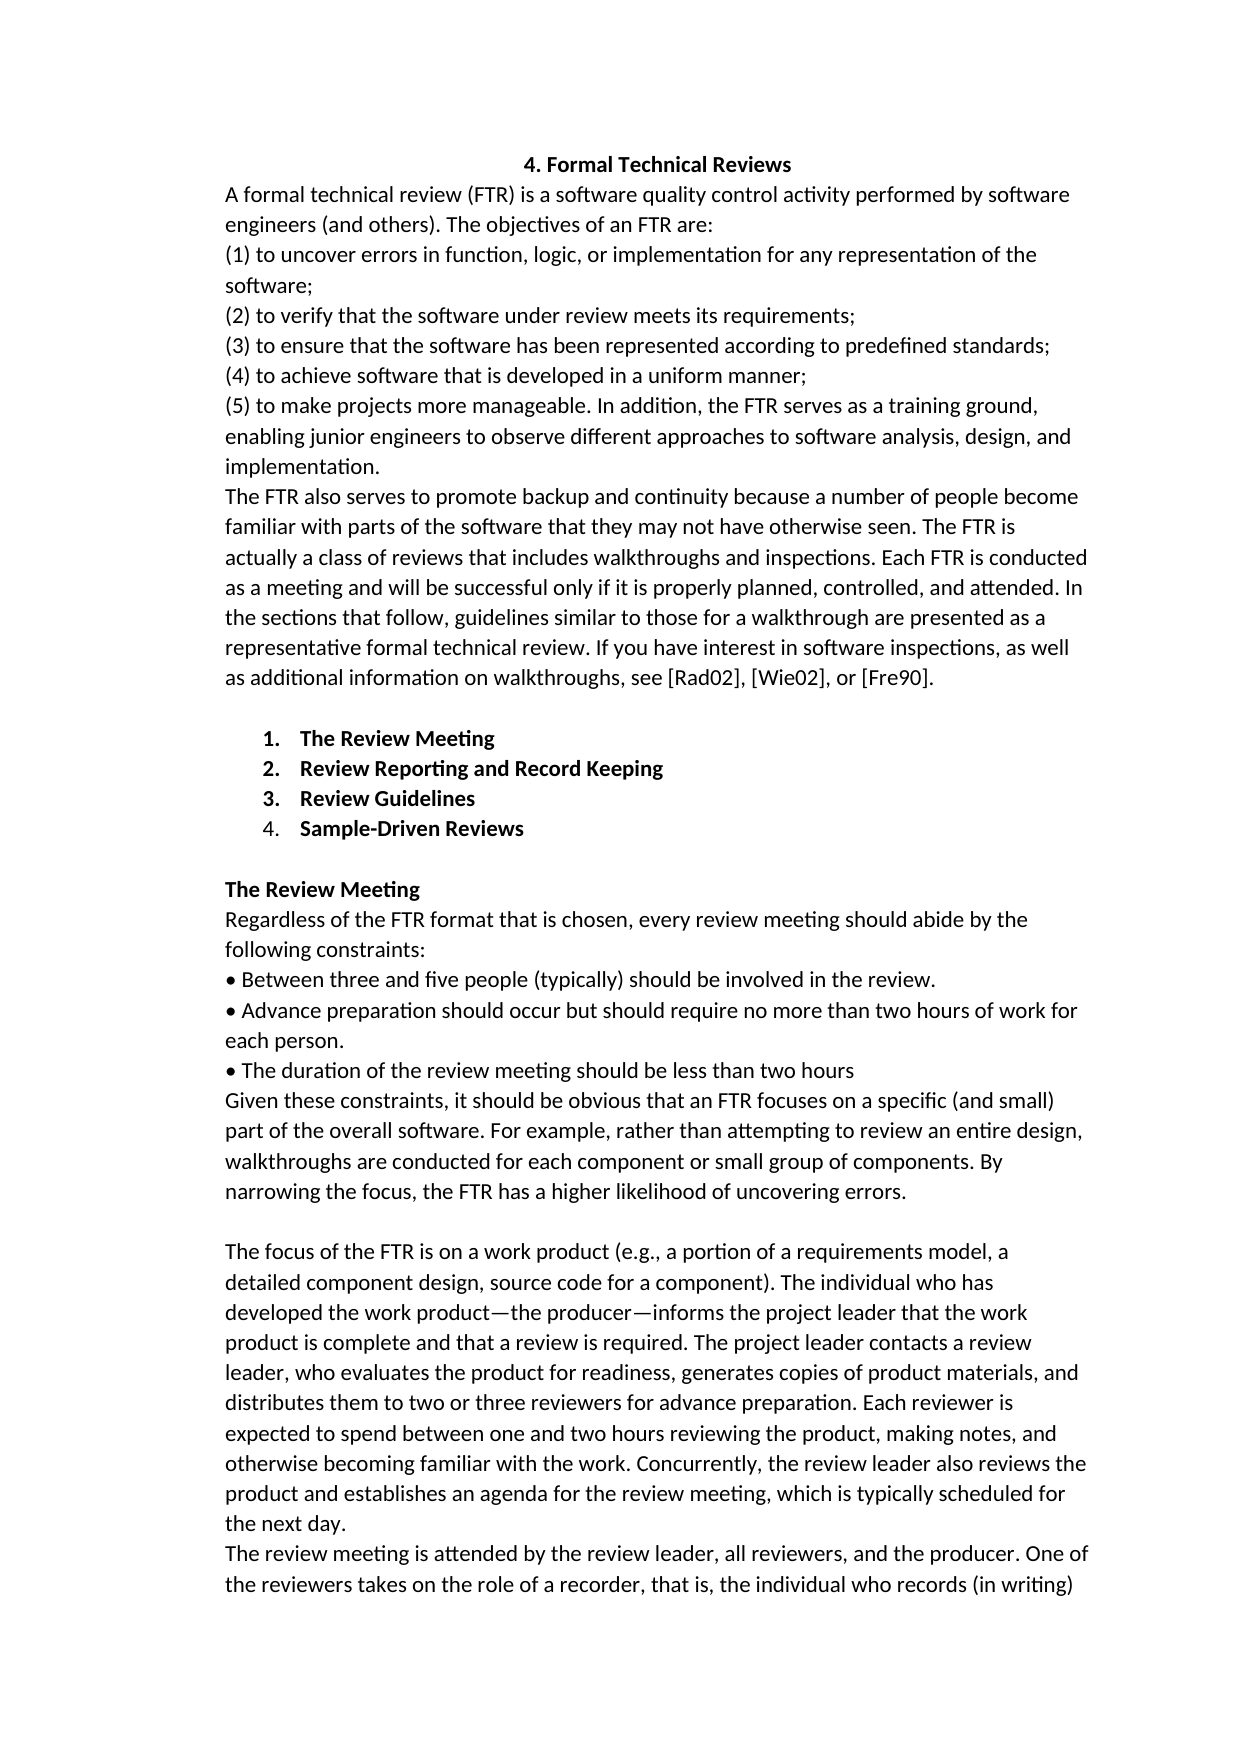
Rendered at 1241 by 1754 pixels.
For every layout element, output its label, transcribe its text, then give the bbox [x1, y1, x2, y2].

list (3) to ensure that the software has been represented according to predefined standards; [225, 331, 1090, 359]
list The Review Meeting [262, 724, 1090, 752]
list (4) to achieve software that is developed in a uniform manner; [225, 361, 1090, 389]
list 4. Formal Technical Reviews [225, 150, 1090, 178]
list (1) to uncover errors in function, logic, or implementation for any representation of the software; [225, 241, 1090, 299]
list Review Reporting and Record Keeping [262, 754, 1090, 782]
list • Advance preparation should occur but should require no more than two hours of work for each person. [225, 996, 1090, 1054]
list • The duration of the review meeting should be less than two hours [225, 1056, 1090, 1084]
list The FTR also serves to promote backup and continuity because a number of people become familiar with parts of the software that they may not have otherwise seen. The FTR is actually a class of reviews that includes walkthroughs and inspections. Each FTR is conducted as a meeting and will be successful only if it is properly planned, controlled, and attended. In the sections that follow, guidelines similar to those for a walkthrough are presented as a representative formal technical review. If you have interest in software inspections, as well as additional information on walkthroughs, see [Rad02], [Wie02], or [Fre90]. [225, 482, 1090, 692]
list The Review Meeting [225, 875, 1090, 903]
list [225, 1539, 1090, 1598]
list Given these constraints, it should be obvious that an FTR focuses on a specific (and small) part of the overall software. For example, rather than attempting to review an entire design, walkthroughs are conducted for each component or small group of components. By narrowing the focus, the FTR has a higher likelihood of uncovering errors. [225, 1086, 1090, 1205]
list The focus of the FTR is on a work product (e.g., a portion of a requirements model, a detailed component design, source code for a component). The individual who has developed the work product—the producer—informs the project leader that the work product is complete and that a review is required. The project leader contacts a review leader, who evaluates the product for readiness, generates copies of product materials, and distributes them to two or three reviewers for advance preparation. Each reviewer is expected to spend between one and two hours reviewing the product, making notes, and otherwise becoming familiar with the work. Concurrently, the review leader also reviews the product and establishes an agenda for the review meeting, which is typically scheduled for the next day. [225, 1237, 1090, 1537]
list (2) to verify that the software under review meets its requirements; [225, 301, 1090, 329]
list A formal technical review (FTR) is a software quality control activity performed by software engineers (and others). The objectives of an FTR are: [225, 180, 1090, 238]
list Review Guidelines [262, 784, 1090, 812]
list Sample-Driven Reviews [262, 814, 1090, 843]
list • Between three and five people (typically) should be involved in the review. [225, 966, 1090, 994]
list Regardless of the FTR format that is chosen, every review meeting should abide by the following constraints: [225, 905, 1090, 963]
list (5) to make projects more manageable. In addition, the FTR serves as a training ground, enabling junior engineers to observe different approaches to software analysis, design, and implementation. [225, 392, 1090, 480]
